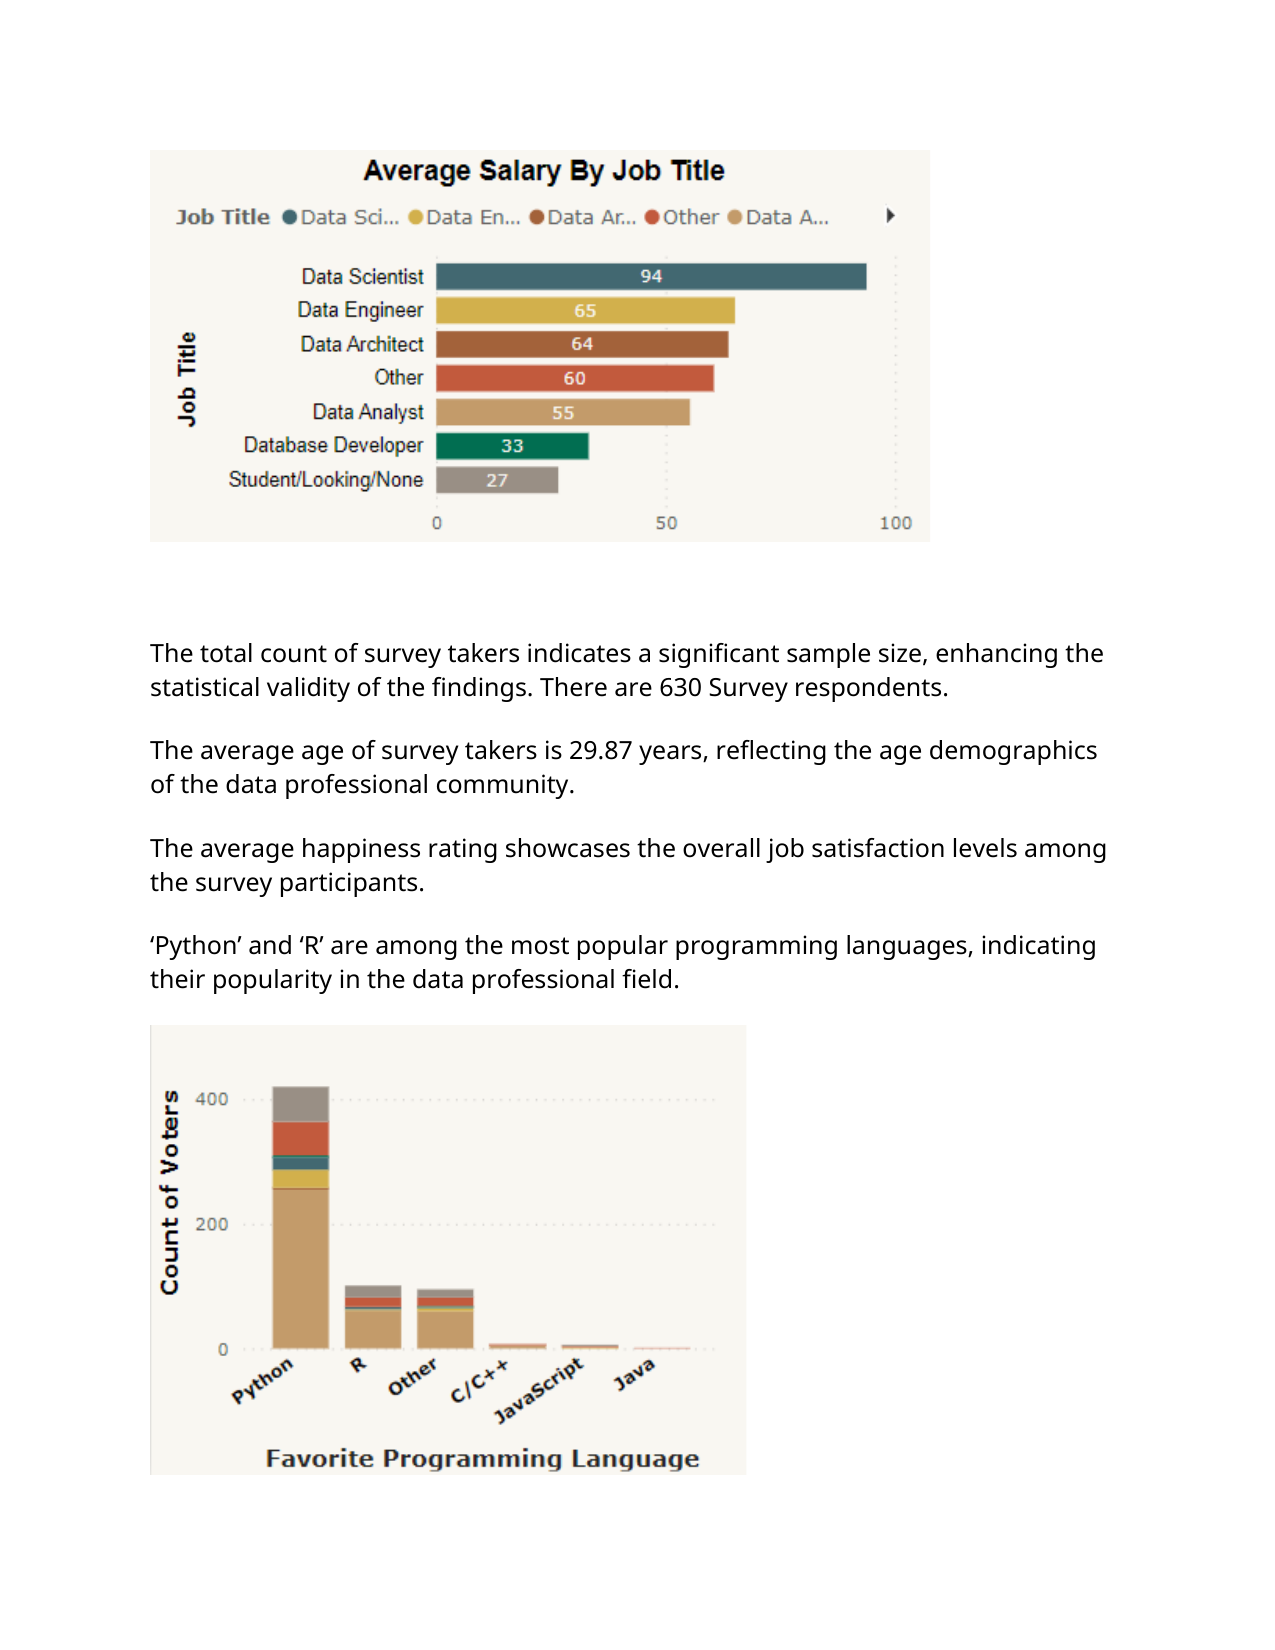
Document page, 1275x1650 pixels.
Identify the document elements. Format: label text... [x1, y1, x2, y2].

text The total count of survey takers indicates a significant sample size, enhancing the statistical validity of the findings. There are 630 Survey respondents. [150, 636, 1125, 704]
text The average age of survey takers is 29.87 years, reflecting the age demographics of the data professional community. [150, 733, 1125, 801]
text The average happiness rating showcases the overall job satisfaction levels among the survey participants. [150, 830, 1125, 898]
picture [150, 150, 930, 542]
text ‘Python’ and ‘R’ are among the most popular programming languages, indicating their popularity in the data professional field. [150, 928, 1125, 996]
picture [150, 1025, 747, 1475]
